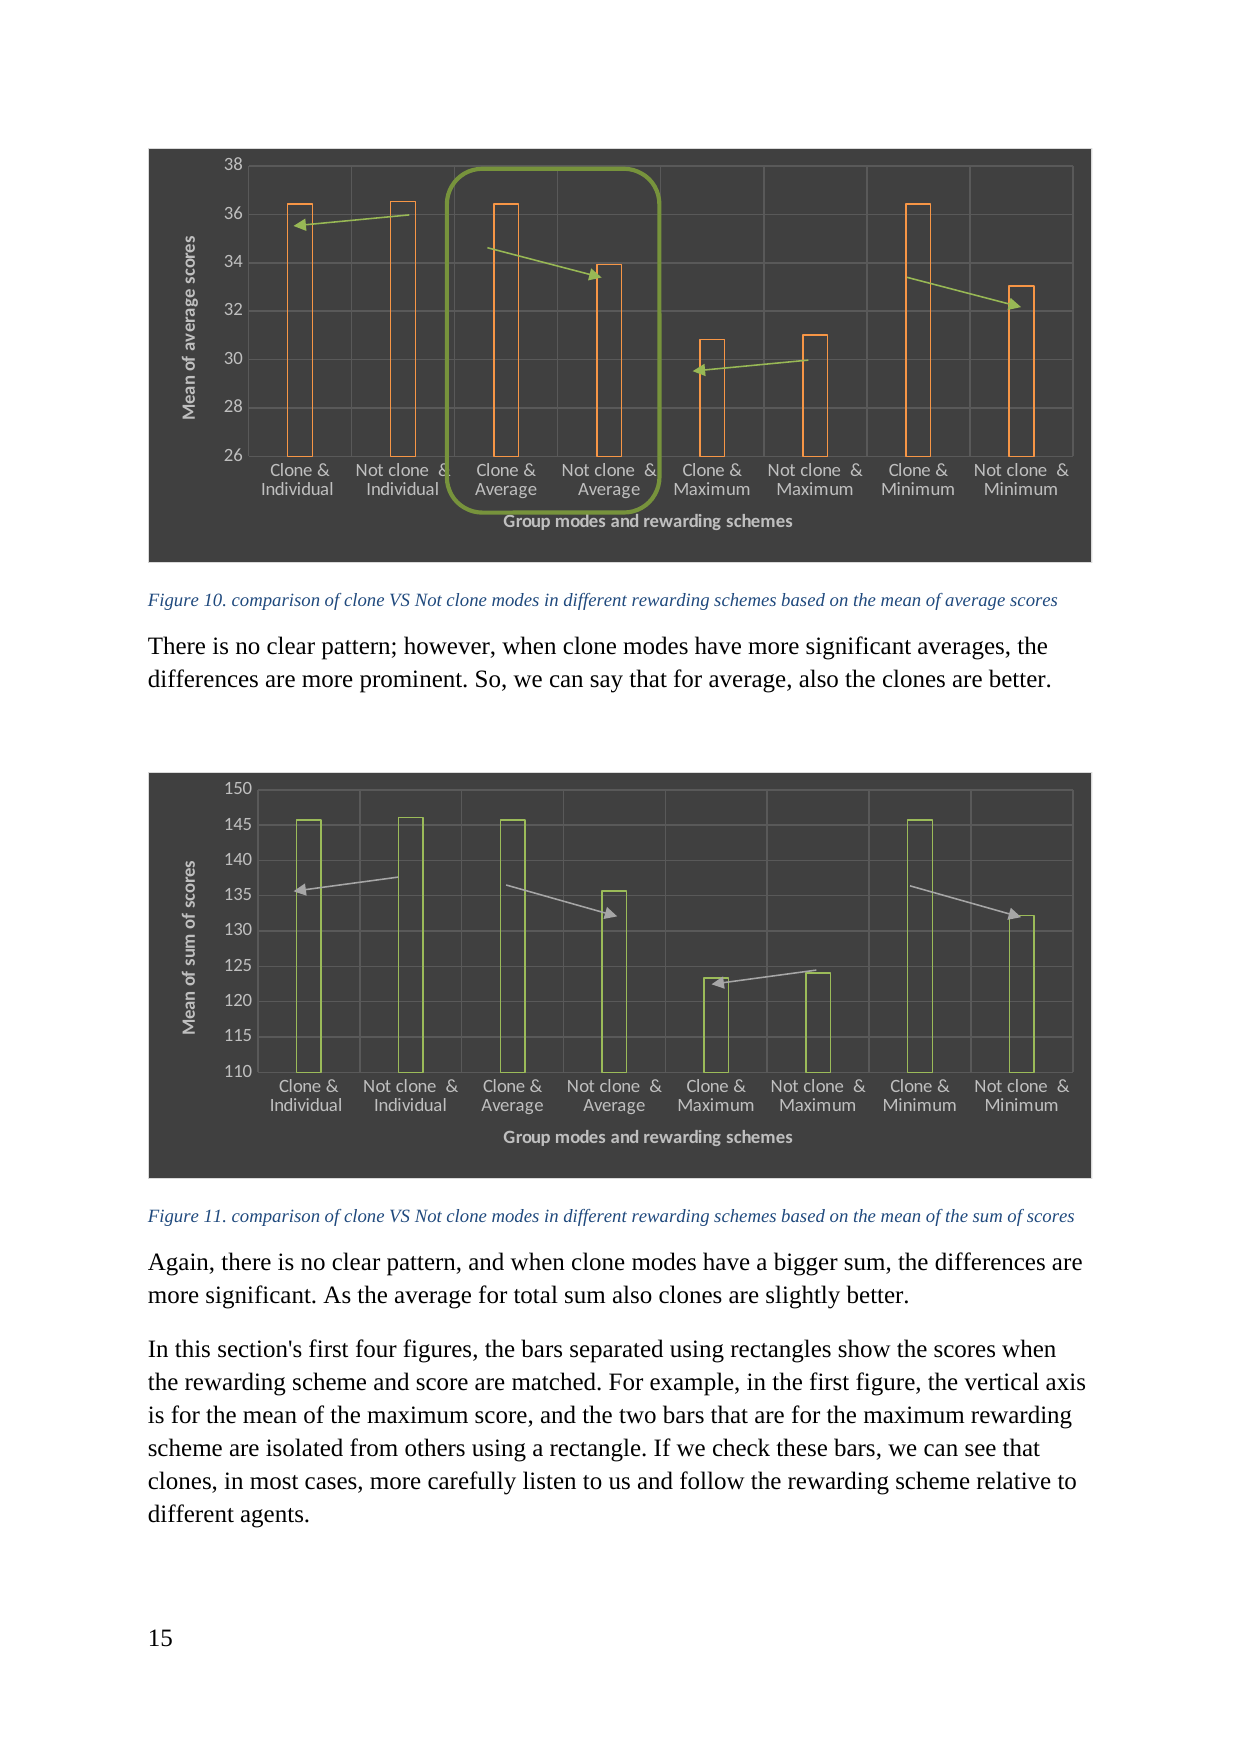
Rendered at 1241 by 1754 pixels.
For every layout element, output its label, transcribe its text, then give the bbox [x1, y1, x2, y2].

text There is no clear pattern; however, when clone modes have more significant averages, the differences are more prominent. So, we can say that for average, also the clones are better. [148, 631, 1093, 693]
text Figure 10. comparison of clone VS Not clone modes in different rewarding schemes based on the mean of average scores [148, 588, 1093, 610]
text In this section's first four figures, the bars separated using rectangles show the scores when the rewarding scheme and score are matched. For example, in the first figure, the vertical axis is for the mean of the maximum score, and the two bars that are for the maximum rewarding scheme are isolated from others using a rectangle. If we check these bars, we can see that clones, in most cases, more carefully listen to us and follow the rewarding scheme relative to different agents. [148, 1334, 1093, 1528]
text Figure 11. comparison of clone VS Not clone modes in different rewarding schemes based on the mean of the sum of scores [148, 1204, 1093, 1226]
text Again, there is no clear pattern, and when clone modes have a bigger sum, the differences are more significant. As the average for total sum also clones are slightly better. [148, 1247, 1093, 1309]
